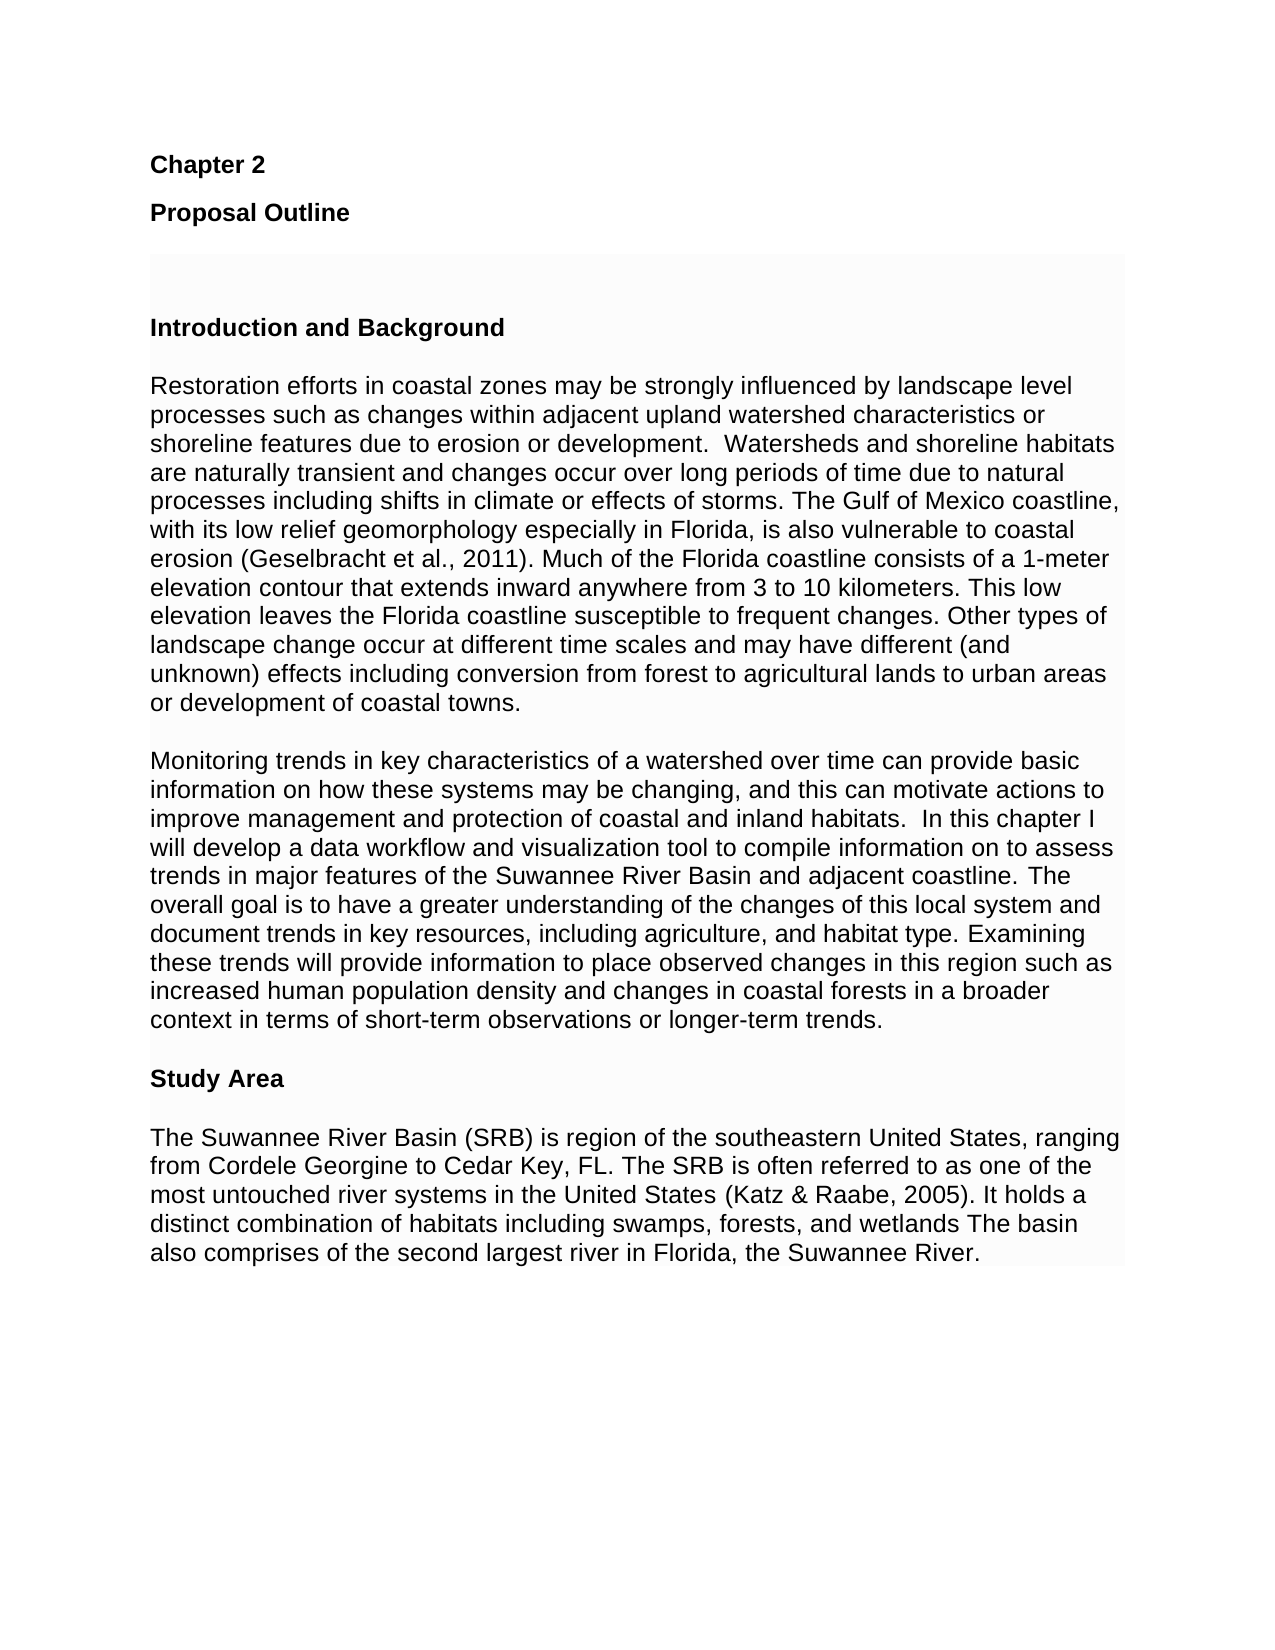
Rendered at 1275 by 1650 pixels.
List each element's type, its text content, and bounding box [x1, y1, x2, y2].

text Chapter 2 [150, 150, 1125, 179]
text Monitoring trends in key characteristics of a watershed over time can provide basic information on how these systems may be changing, and this can motivate actions to improve management and protection of coastal and inland habitats. In this chapter I will develop a data workflow and visualization tool to compile information on to assess trends in major features of the Suwannee River Basin and adjacent coastline. The overall goal is to have a greater understanding of the changes of this local system and document trends in key resources, including agriculture, and habitat type. Examining these trends will provide information to place observed changes in this region such as increased human population density and changes in coastal forests in a broader context in terms of short-term observations or longer-term trends. [150, 746, 1125, 1034]
text The Suwannee River Basin (SRB) is region of the southeastern United States, ranging from Cordele Georgine to Cedar Key, FL. The SRB is often referred to as one of the most untouched river systems in the United States (Katz & Raabe, 2005). It holds a distinct combination of habitats including swamps, forests, and wetlands The basin also comprises of the second largest river in Florida, the Suwannee River. [150, 1122, 1125, 1266]
text Restoration efforts in coastal zones may be strongly influenced by landscape level processes such as changes within adjacent upland watershed characteristics or shoreline features due to erosion or development. Watersheds and shoreline habitats are naturally transient and changes occur over long periods of time due to natural processes including shifts in climate or effects of storms. The Gulf of Mexico coastline, with its low relief geomorphology especially in Florida, is also vulnerable to coastal erosion (Geselbracht et al., 2011). Much of the Florida coastline consists of a 1-meter elevation contour that extends inward anywhere from 3 to 10 kilometers. This low elevation leaves the Florida coastline susceptible to frequent changes. Other types of landscape change occur at different time scales and may have different (and unknown) effects including conversion from forest to agricultural lands to urban areas or development of coastal towns. [150, 371, 1125, 716]
text Proposal Outline [150, 198, 1125, 226]
text Study Area [150, 1064, 1125, 1092]
text Introduction and Background [150, 312, 1125, 341]
